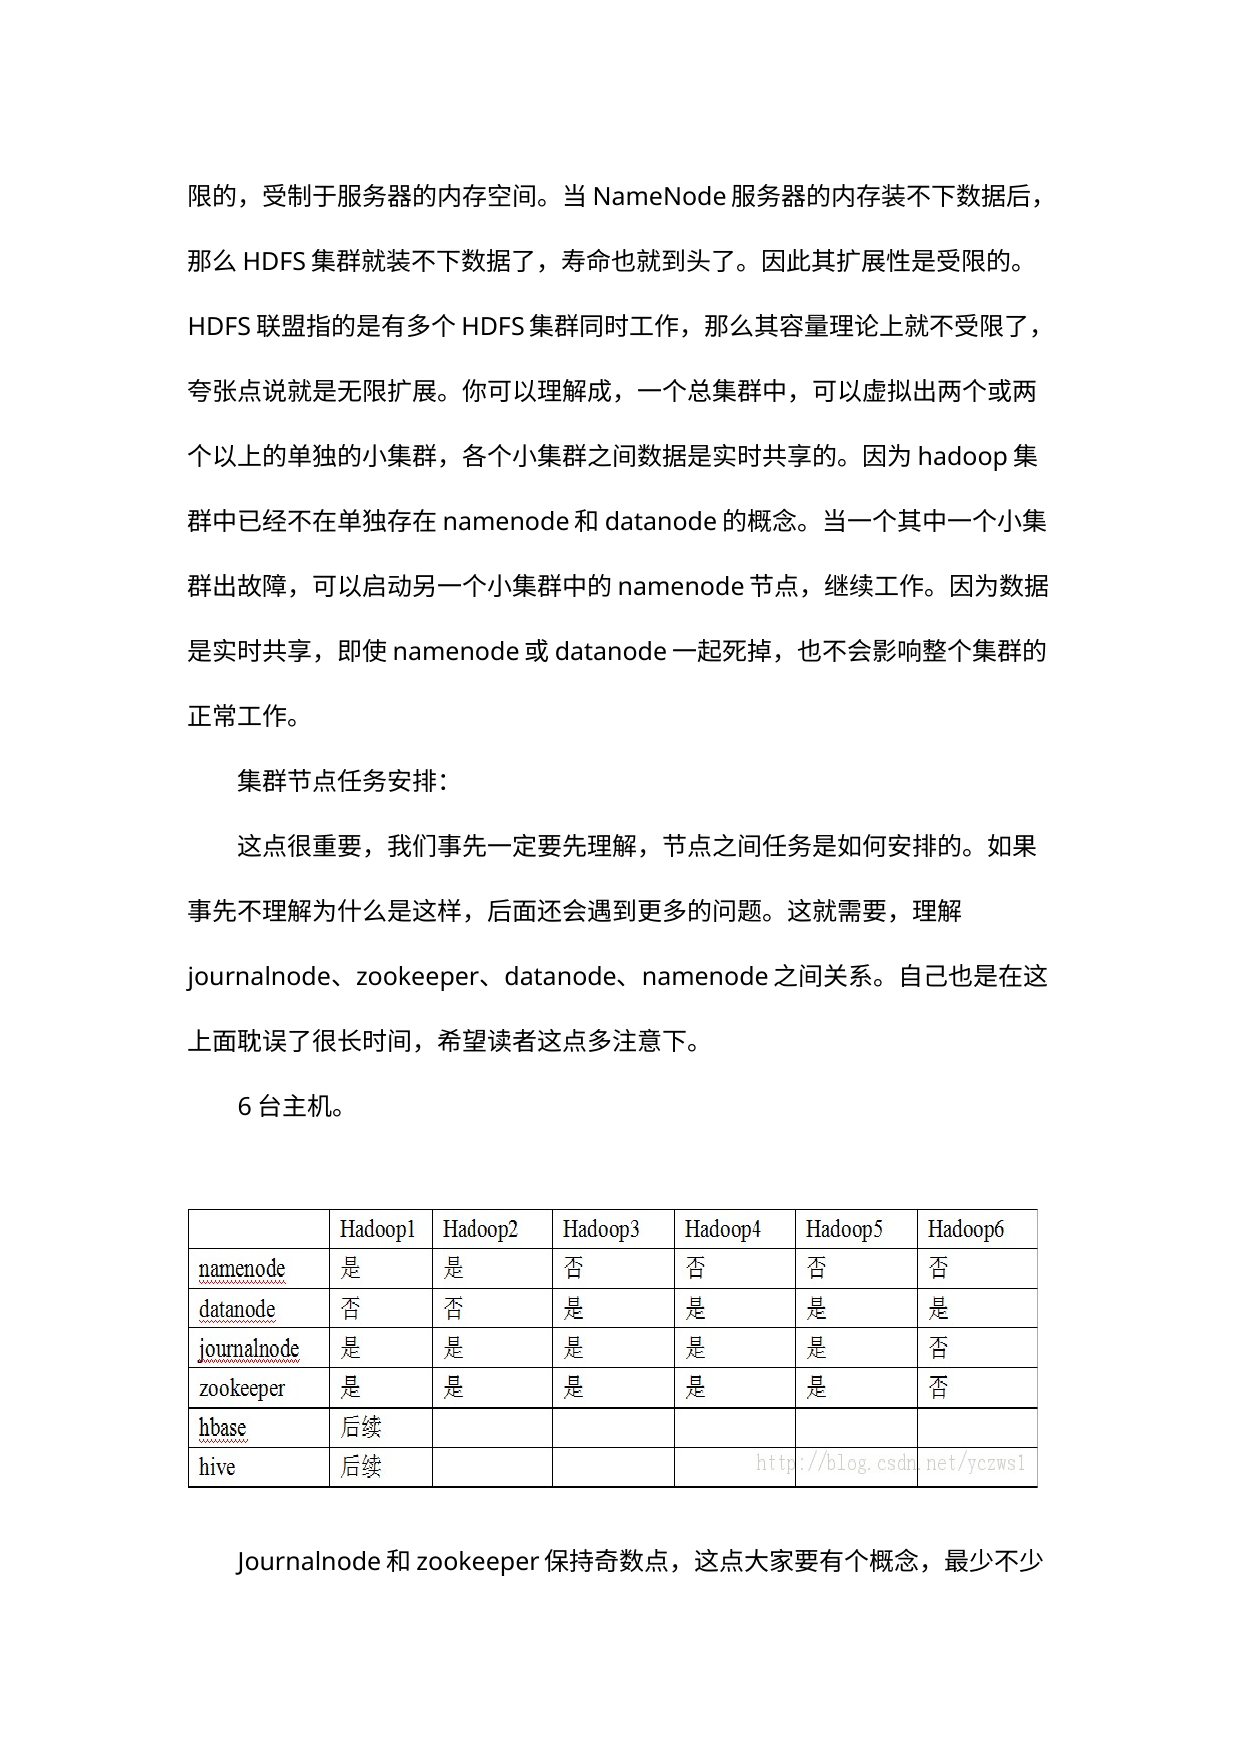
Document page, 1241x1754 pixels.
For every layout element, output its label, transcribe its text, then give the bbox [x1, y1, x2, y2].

text 集群节点任务安排： [187, 747, 1053, 812]
picture [187, 1208, 1038, 1488]
text 6台主机。 [187, 1072, 1053, 1137]
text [187, 162, 1053, 747]
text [187, 1527, 1053, 1592]
text 这点很重要，我们事先一定要先理解，节点之间任务是如何安排的。如果事先不理解为什么是这样，后面还会遇到更多的问题。这就需要，理解journalnode、zookeeper、datanode、namenode之间关系。自己也是在这上面耽误了很长时间，希望读者这点多注意下。 [187, 812, 1053, 1072]
